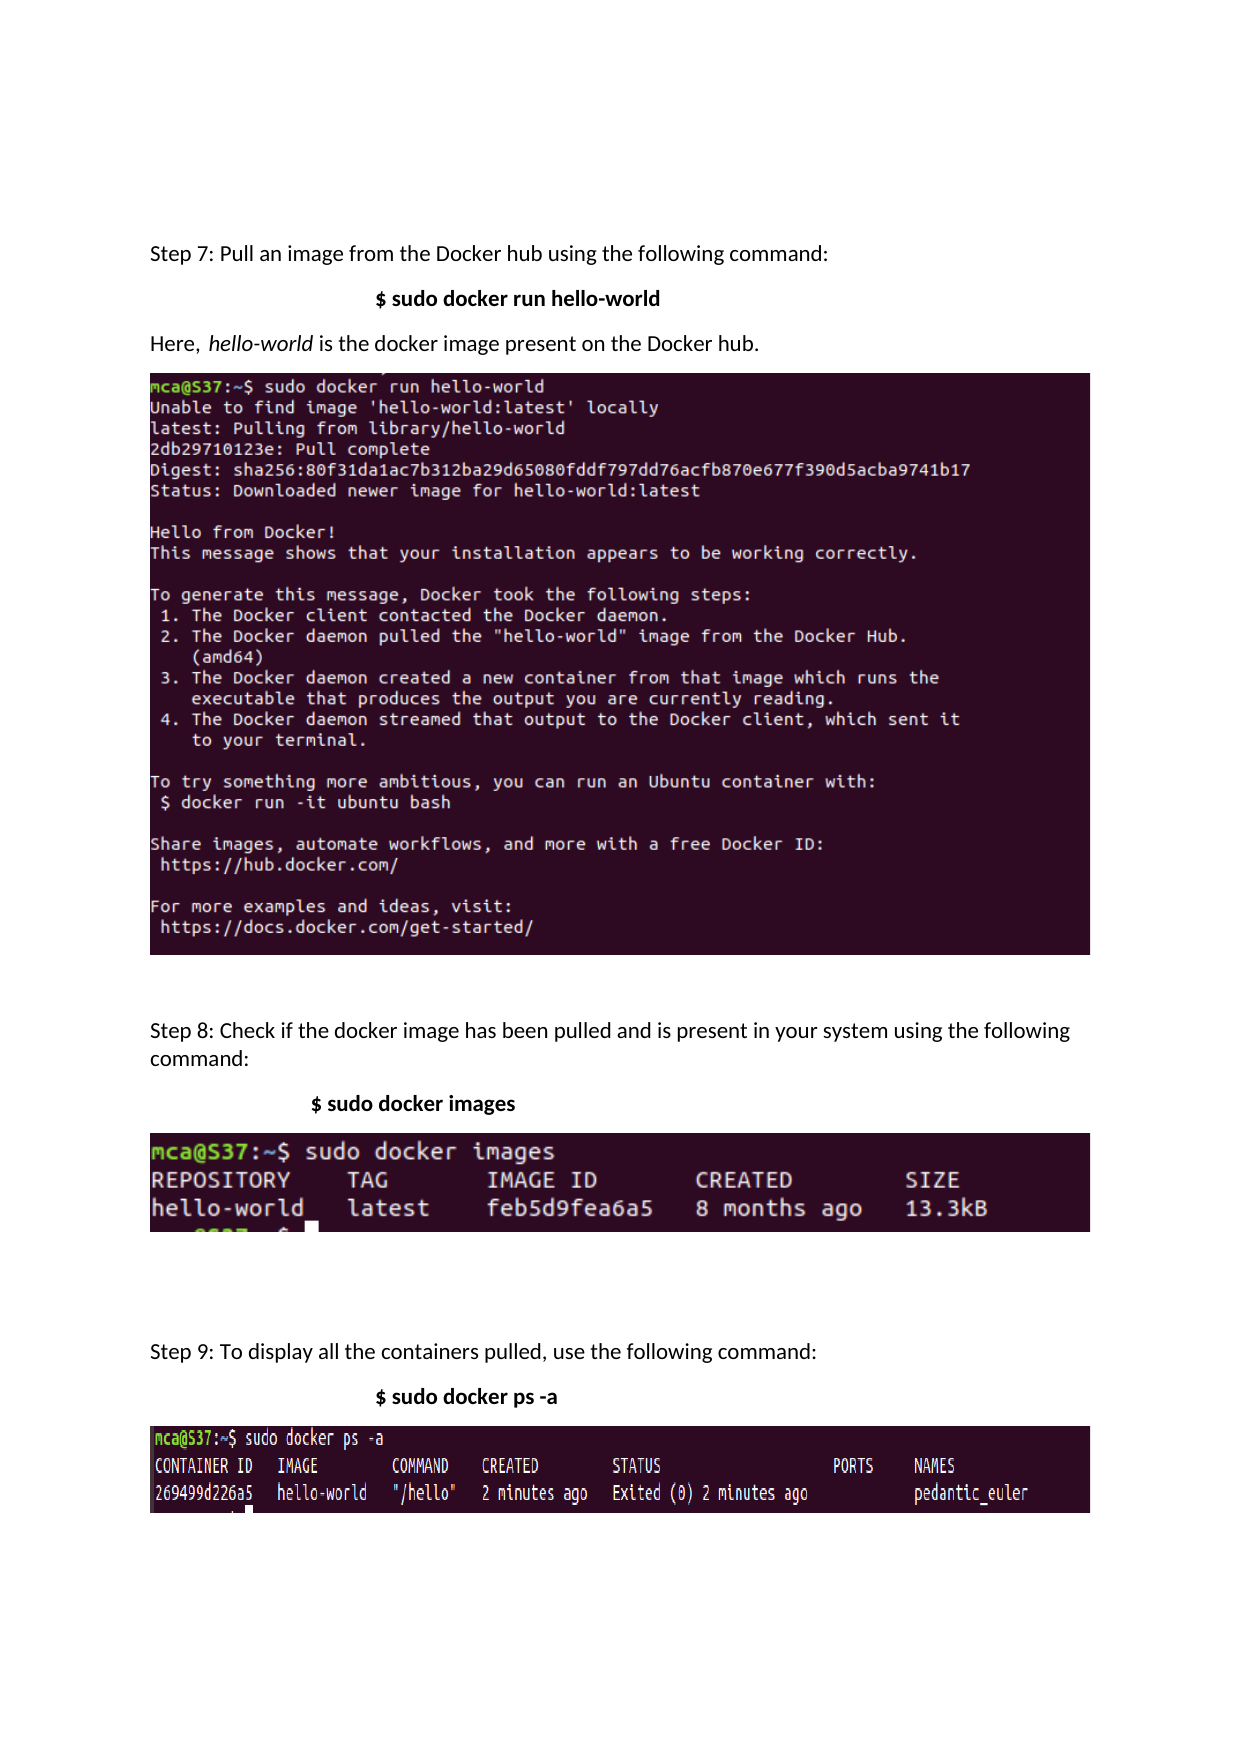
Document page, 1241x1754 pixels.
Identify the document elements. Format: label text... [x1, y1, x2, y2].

text Here, hello-world is the docker image present on the Docker hub. [150, 329, 1090, 357]
text $ sudo docker run hello-world [150, 284, 1090, 312]
text $ sudo docker images [150, 1089, 1090, 1117]
text Step 9: To display all the containers pulled, use the following command: [150, 1337, 1090, 1365]
picture [150, 1426, 1091, 1513]
text Step 8: Check if the docker image has been pulled and is present in your system using the following command: [150, 1016, 1090, 1072]
text $ sudo docker ps -a [150, 1382, 1090, 1410]
picture [150, 1133, 1091, 1232]
picture [150, 373, 1091, 955]
text Step 7: Pull an image from the Docker hub using the following command: [150, 239, 1090, 267]
